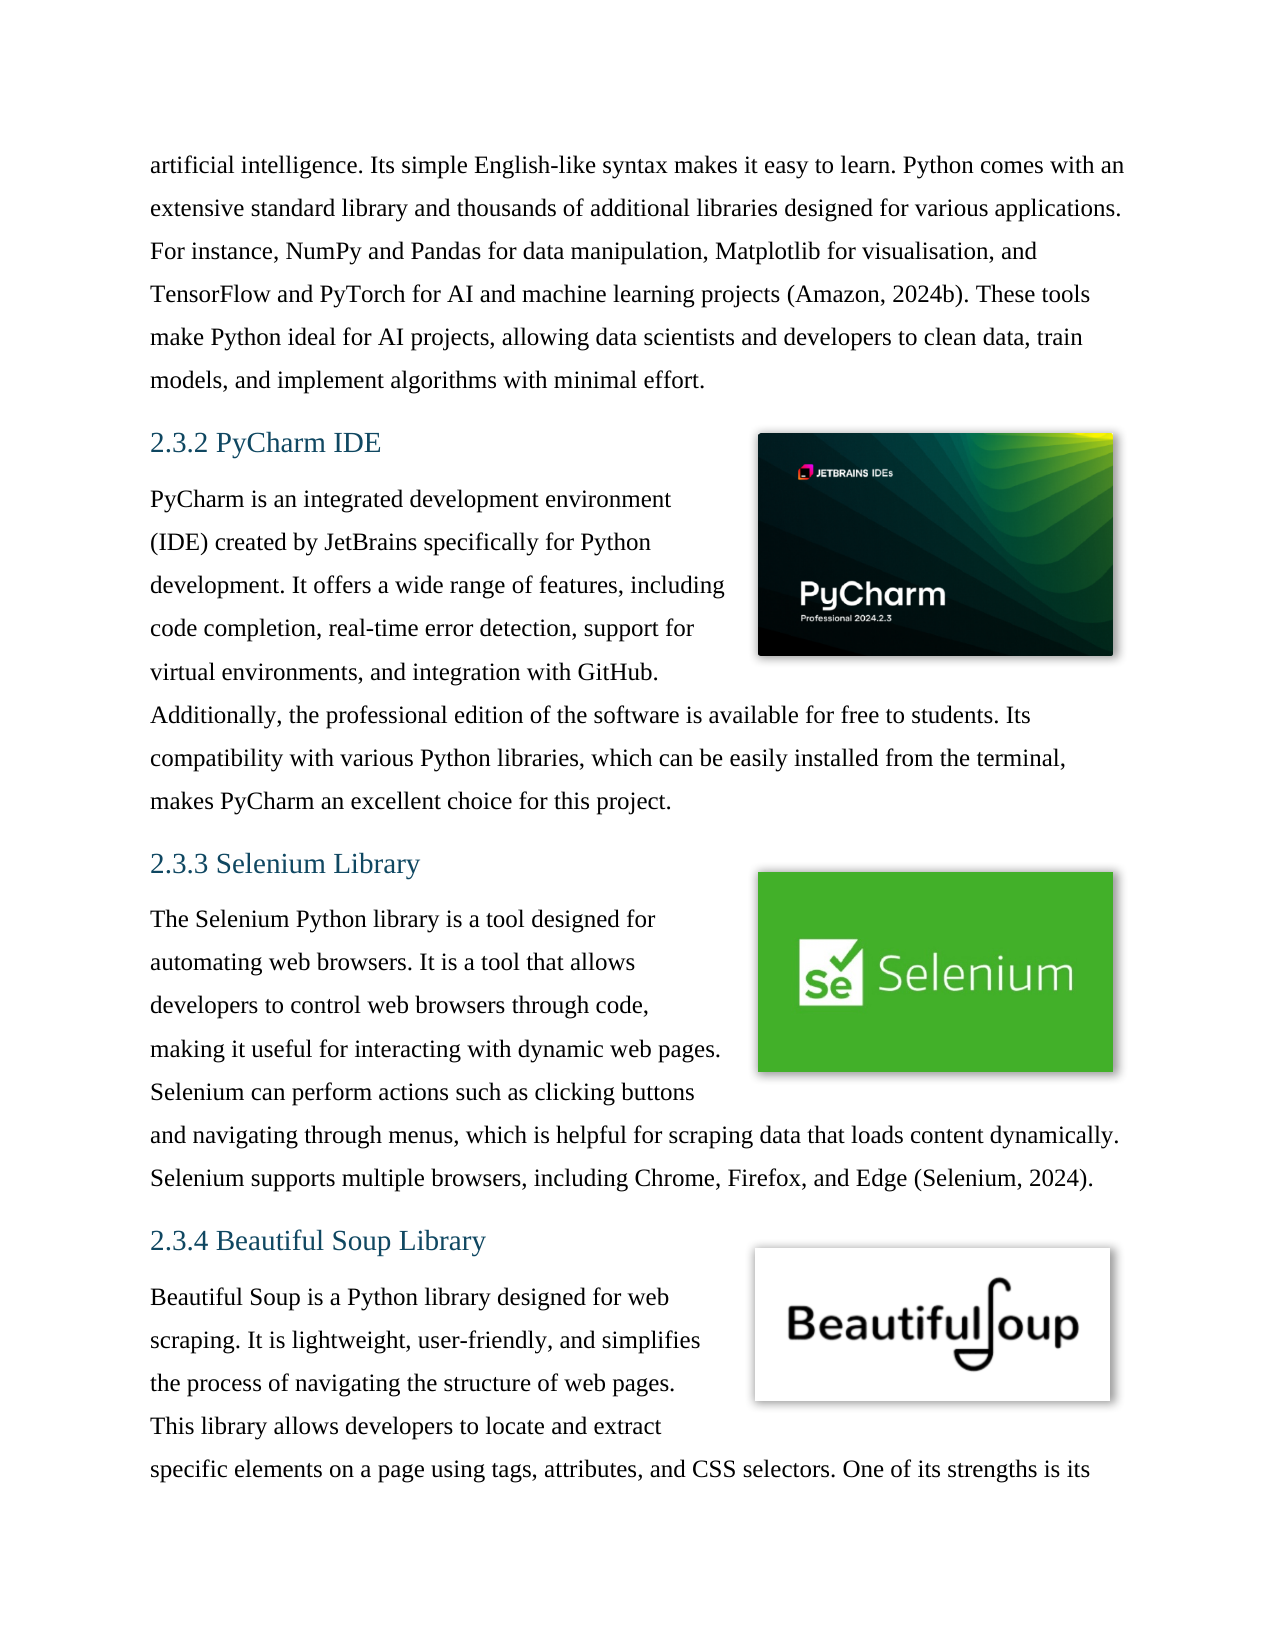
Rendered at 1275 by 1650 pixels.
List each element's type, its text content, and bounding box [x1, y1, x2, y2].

picture [755, 1248, 1110, 1401]
picture [758, 872, 1113, 1072]
picture [758, 433, 1113, 656]
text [150, 1282, 1125, 1483]
text PyCharm is an integrated development environment (IDE) created by JetBrains specifically for Python development. It offers a wide range of features, including code completion, real-time error detection, support for virtual environments, and integration with GitHub. Additionally, the professional edition of the software is available for free to students. Its compatibility with various Python libraries, which can be easily installed from the terminal, makes PyCharm an excellent choice for this project. [150, 484, 1125, 815]
subtitle 2.3.2 PyCharm IDE [150, 425, 1125, 459]
text The Selenium Python library is a tool designed for automating web browsers. It is a tool that allows developers to control web browsers through code, making it useful for interacting with dynamic web pages. Selenium can perform actions such as clicking buttons and navigating through menus, which is helpful for scraping data that loads content dynamically. Selenium supports multiple browsers, including Chrome, Firefox, and Edge (Selenium, 2024). [150, 904, 1125, 1192]
subtitle 2.3.4 Beautiful Soup Library [150, 1223, 1125, 1256]
subtitle 2.3.3 Selenium Library [150, 846, 1125, 879]
